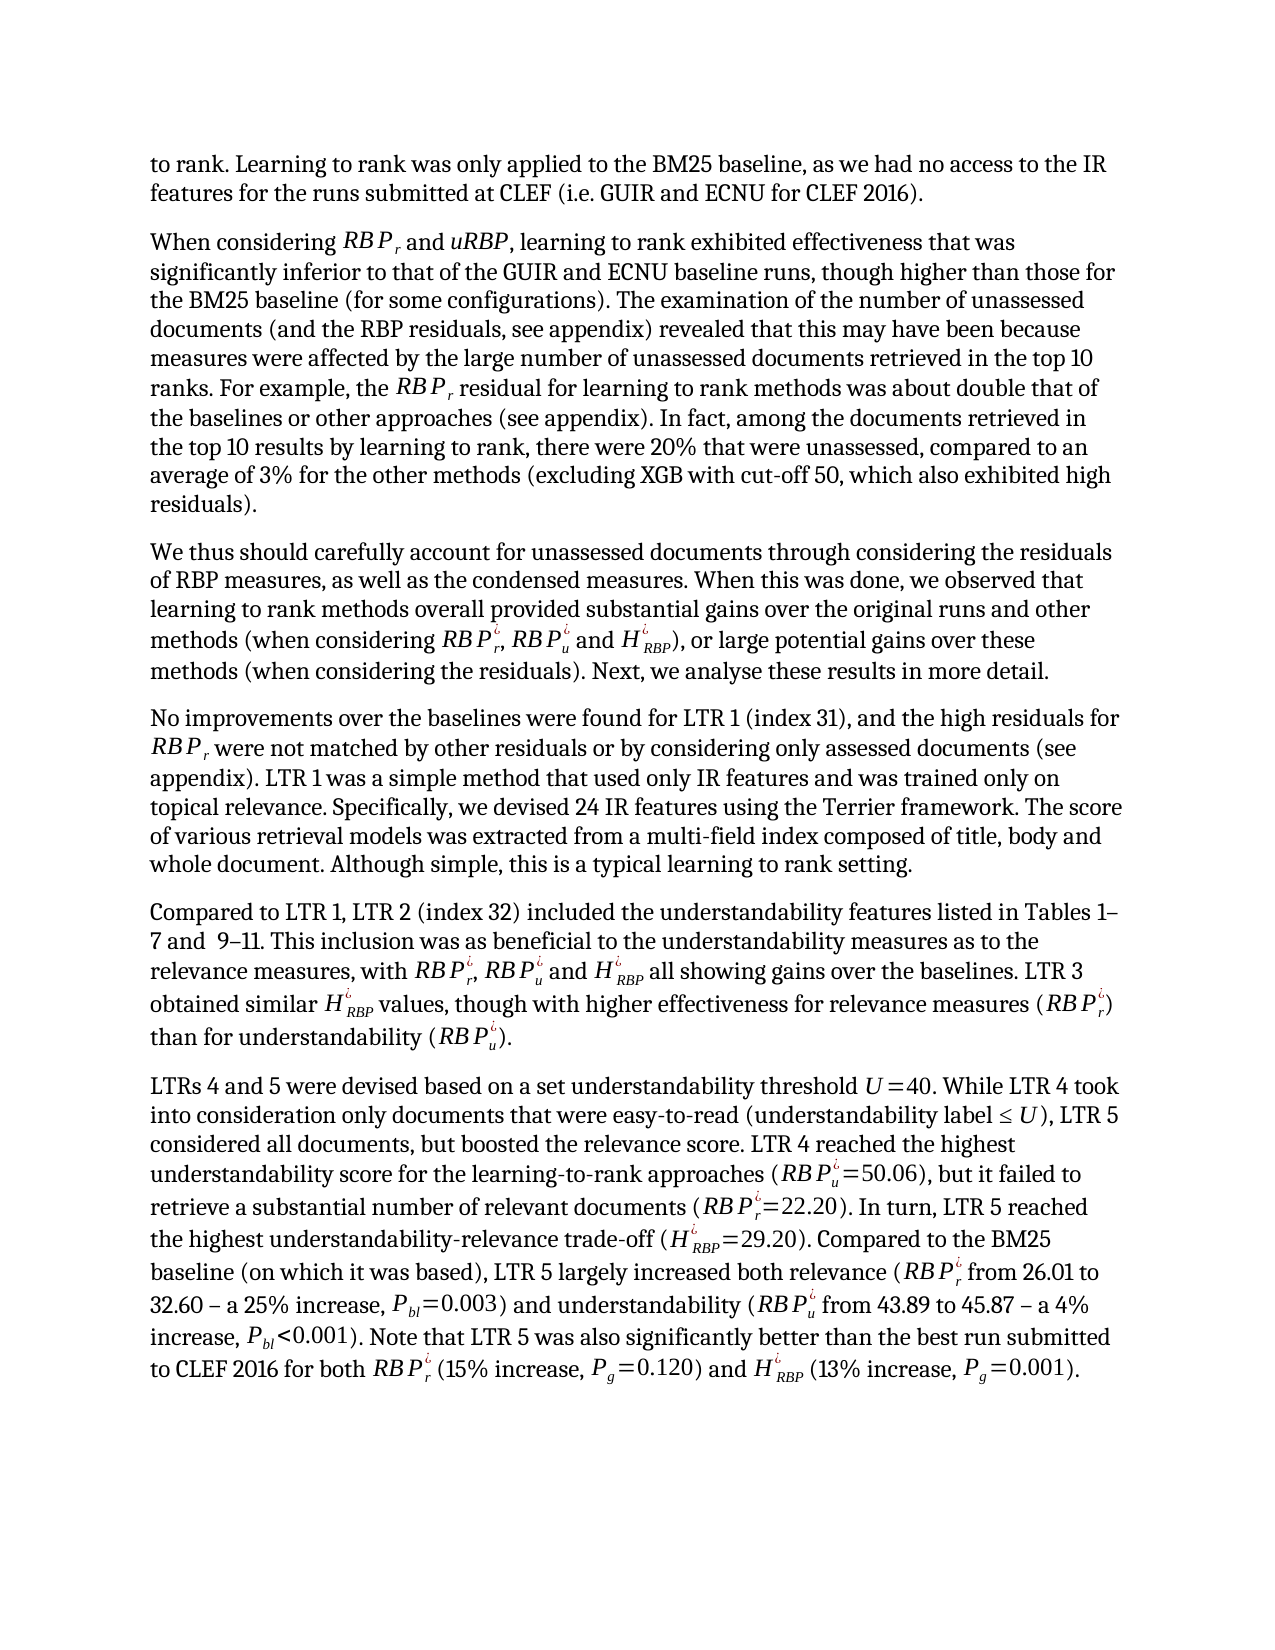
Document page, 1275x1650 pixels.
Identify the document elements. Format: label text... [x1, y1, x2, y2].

text Compared to LTR 1, LTR 2 (index 32) included the understandability features listed in Tables 1–7 and 9–11. This inclusion was as beneficial to the understandability measures as to the relevance measures, with , and all showing gains over the baselines. LTR 3 obtained similar values, though with higher effectiveness for relevance measures () than for understandability (). [150, 898, 1125, 1053]
text No improvements over the baselines were found for LTR 1 (index 31), and the high residuals for were not matched by other residuals or by considering only assessed documents (see appendix). LTR 1 was a simple method that used only IR features and was trained only on topical relevance. Specifically, we devised 24 IR features using the Terrier framework. The score of various retrieval models was extracted from a multi-field index composed of title, body and whole document. Although simple, this is a typical learning to rank setting. [150, 704, 1125, 879]
text We thus should carefully account for unassessed documents through considering the residuals of RBP measures, as well as the condensed measures. When this was done, we observed that learning to rank methods overall provided substantial gains over the original runs and other methods (when considering , and ), or large potential gains over these methods (when considering the residuals). Next, we analyse these results in more detail. [150, 538, 1125, 685]
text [150, 150, 1125, 207]
text When considering and , learning to rank exhibited effectiveness that was significantly inferior to that of the GUIR and ECNU baseline runs, though higher than those for the BM25 baseline (for some configurations). The examination of the number of unassessed documents (and the RBP residuals, see appendix) revealed that this may have been because measures were affected by the large number of unassessed documents retrieved in the top 10 ranks. For example, the residual for learning to rank methods was about double that of the baselines or other approaches (see appendix). In fact, among the documents retrieved in the top 10 results by learning to rank, there were 20% that were unassessed, compared to an average of 3% for the other methods (excluding XGB with cut-off 50, which also exhibited high residuals). [150, 226, 1125, 519]
text LTRs 4 and 5 were devised based on a set understandability threshold . While LTR 4 took into consideration only documents that were easy-to-read (understandability label ), LTR 5 considered all documents, but boosted the relevance score. LTR 4 reached the highest understandability score for the learning-to-rank approaches (), but it failed to retrieve a substantial number of relevant documents (). In turn, LTR 5 reached the highest understandability-relevance trade-off (). Compared to the BM25 baseline (on which it was based), LTR 5 largely increased both relevance ( from 26.01 to 32.60 – a 25% increase, ) and understandability ( from 43.89 to 45.87 – a 4% increase, ). Note that LTR 5 was also significantly better than the best run submitted to CLEF 2016 for both (15% increase, ) and (13% increase, ). [150, 1072, 1125, 1385]
